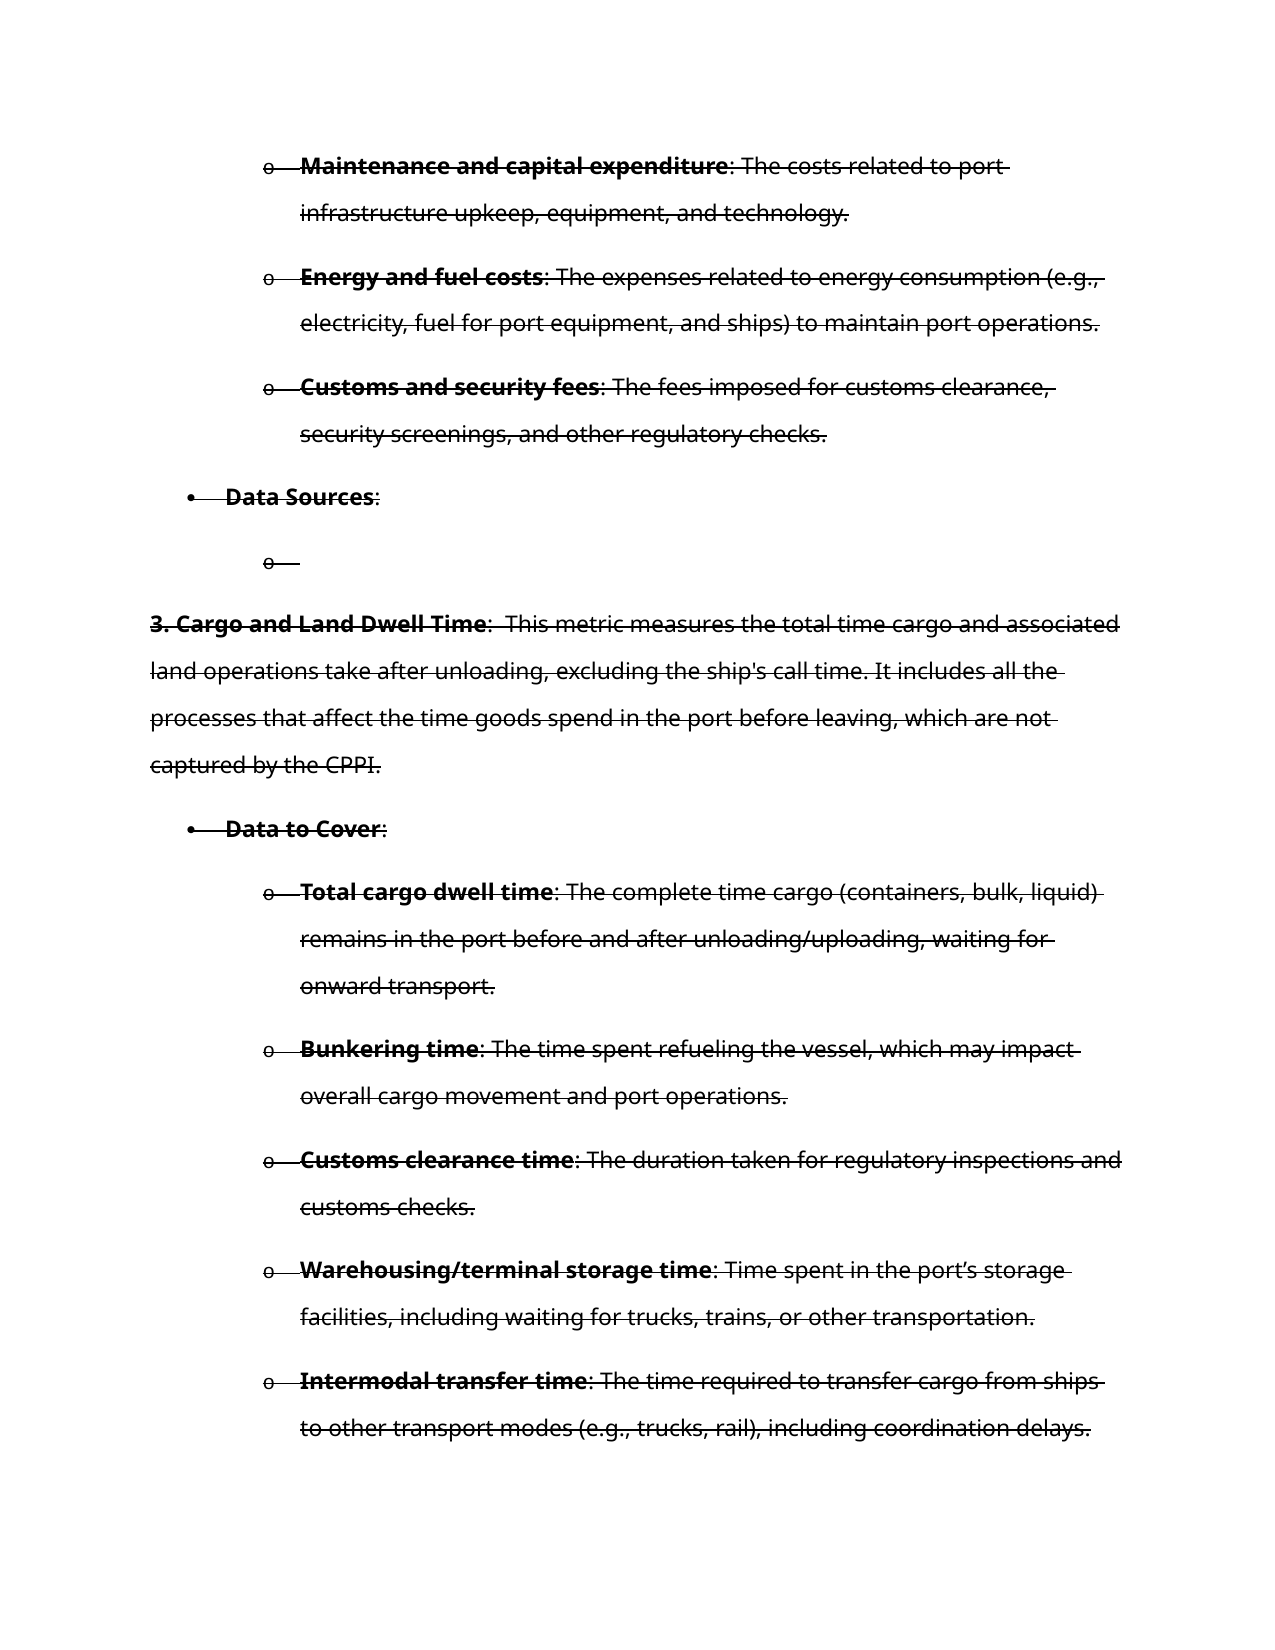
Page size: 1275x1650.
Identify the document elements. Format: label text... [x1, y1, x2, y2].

list Customs clearance time: The duration taken for regulatory inspections and customs checks. [262, 1144, 1125, 1222]
list Customs and security fees: The fees imposed for customs clearance, security screenings, and other regulatory checks. [262, 371, 1125, 449]
list Intermodal transfer time: The time required to transfer cargo from ships to other transport modes (e.g., trucks, rail), including coordination delays. [262, 1364, 1125, 1443]
list Data Sources: [187, 481, 1125, 512]
list Warehousing/terminal storage time: Time spent in the port’s storage facilities, including waiting for trucks, trains, or other transportation. [262, 1254, 1125, 1332]
list Total cargo dwell time: The complete time cargo (containers, bulk, liquid) remains in the port before and after unloading/uploading, waiting for onward transport. [262, 876, 1125, 1001]
list Bunkering time: The time spent refueling the vessel, which may impact overall cargo movement and port operations. [262, 1033, 1125, 1111]
text 3. Cargo and Land Dwell Time: This metric measures the total time cargo and associated land operations take after unloading, excluding the ship's call time. It includes all the processes that affect the time goods spend in the port before leaving, which are not captured by the CPPI. [150, 608, 1125, 780]
list Maintenance and capital expenditure: The costs related to port infrastructure upkeep, equipment, and technology. [262, 150, 1125, 228]
list Data to Cover: [187, 812, 1125, 844]
